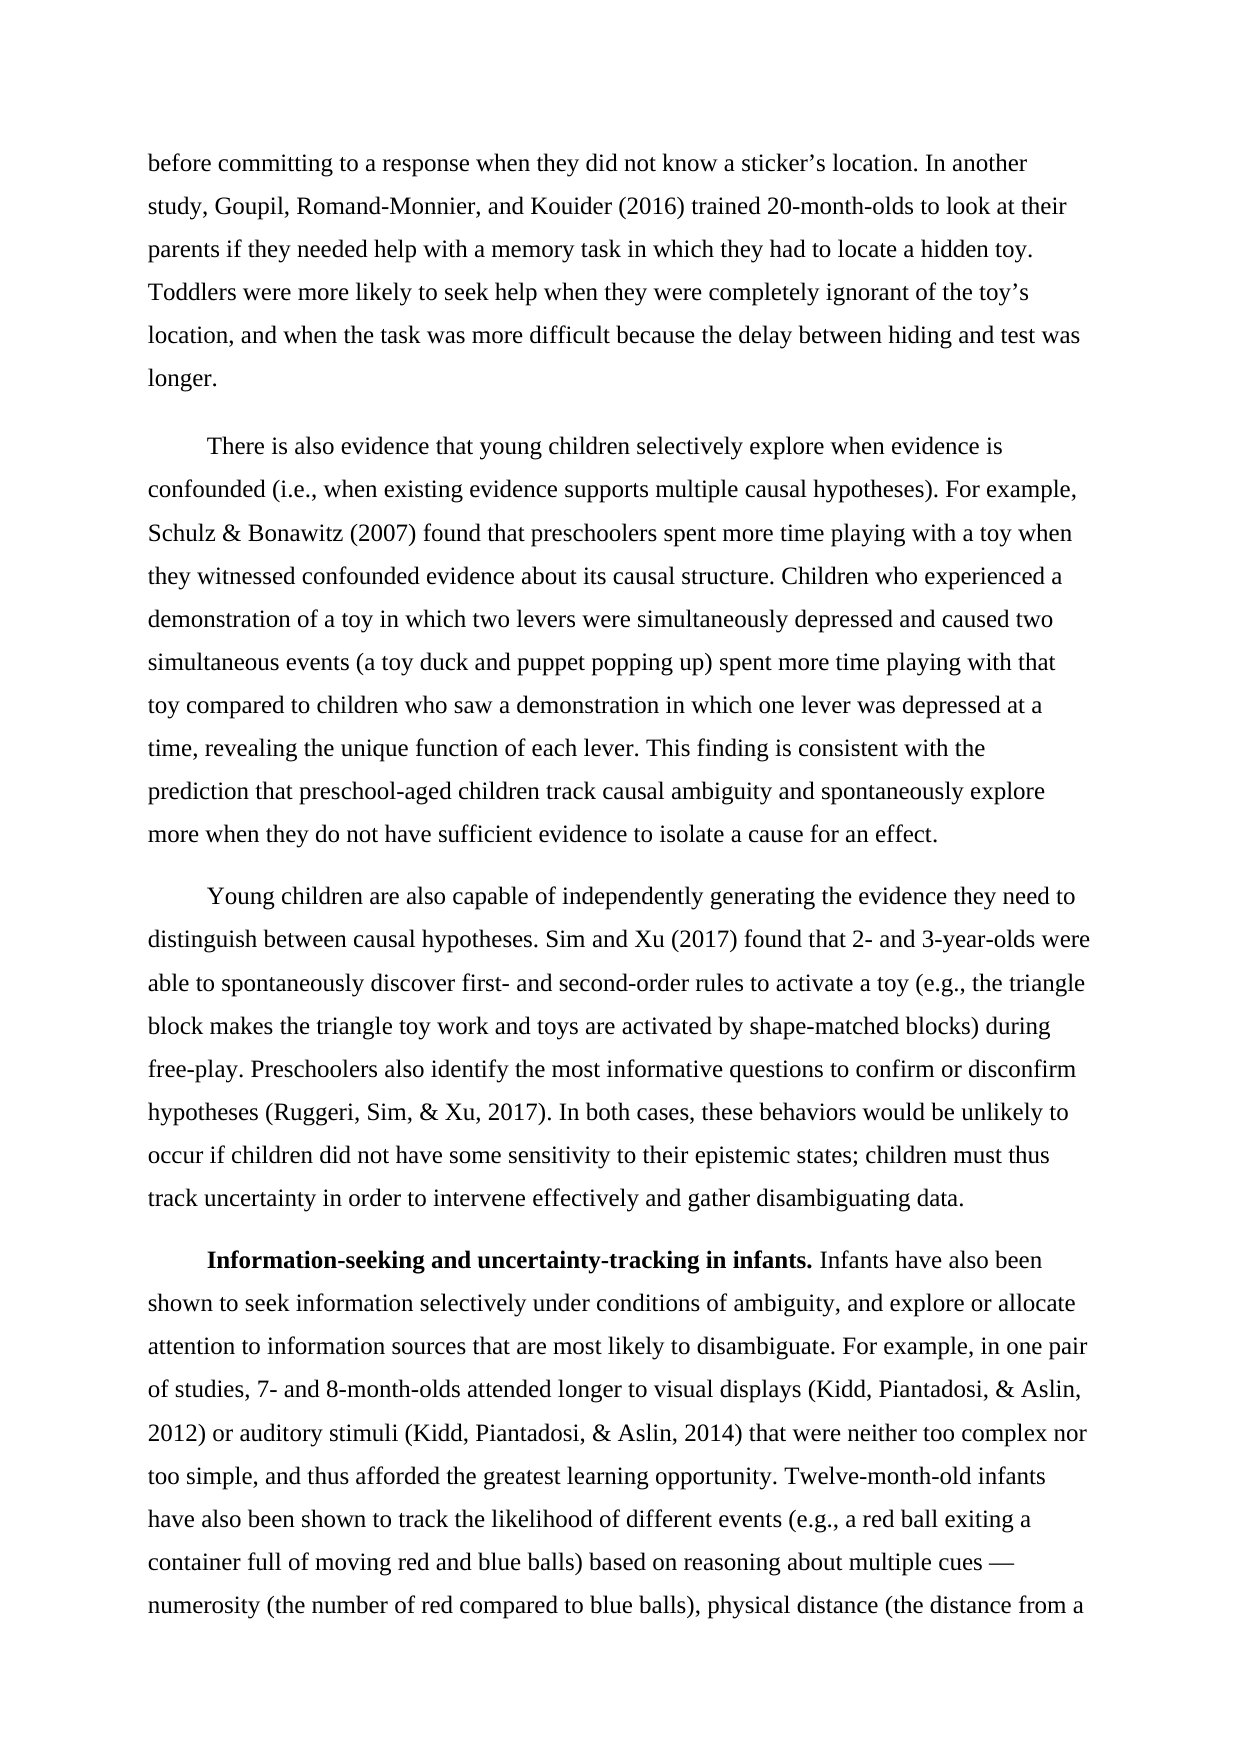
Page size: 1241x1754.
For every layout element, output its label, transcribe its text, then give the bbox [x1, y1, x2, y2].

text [148, 1245, 1093, 1619]
text Young children are also capable of independently generating the evidence they need to distinguish between causal hypotheses. Sim and Xu (2017) found that 2- and 3-year-olds were able to spontaneously discover first- and second-order rules to activate a toy (e.g., the triangle block makes the triangle toy work and toys are activated by shape-matched blocks) during free-play. Preschoolers also identify the most informative questions to confirm or disconfirm hypotheses (Ruggeri, Sim, & Xu, 2017). In both cases, these behaviors would be unlikely to occur if children did not have some sensitivity to their epistemic states; children must thus track uncertainty in order to intervene effectively and gather disambiguating data. [148, 881, 1093, 1212]
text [148, 148, 1093, 392]
text There is also evidence that young children selectively explore when evidence is confounded (i.e., when existing evidence supports multiple causal hypotheses). For example, Schulz & Bonawitz (2007) found that preschoolers spent more time playing with a toy when they witnessed confounded evidence about its causal structure. Children who experienced a demonstration of a toy in which two levers were simultaneously depressed and caused two simultaneous events (a toy duck and puppet popping up) spent more time playing with that toy compared to children who saw a demonstration in which one lever was depressed at a time, revealing the unique function of each lever. This finding is consistent with the prediction that preschool-aged children track causal ambiguity and spontaneously explore more when they do not have sufficient evidence to isolate a cause for an effect. [148, 431, 1093, 848]
